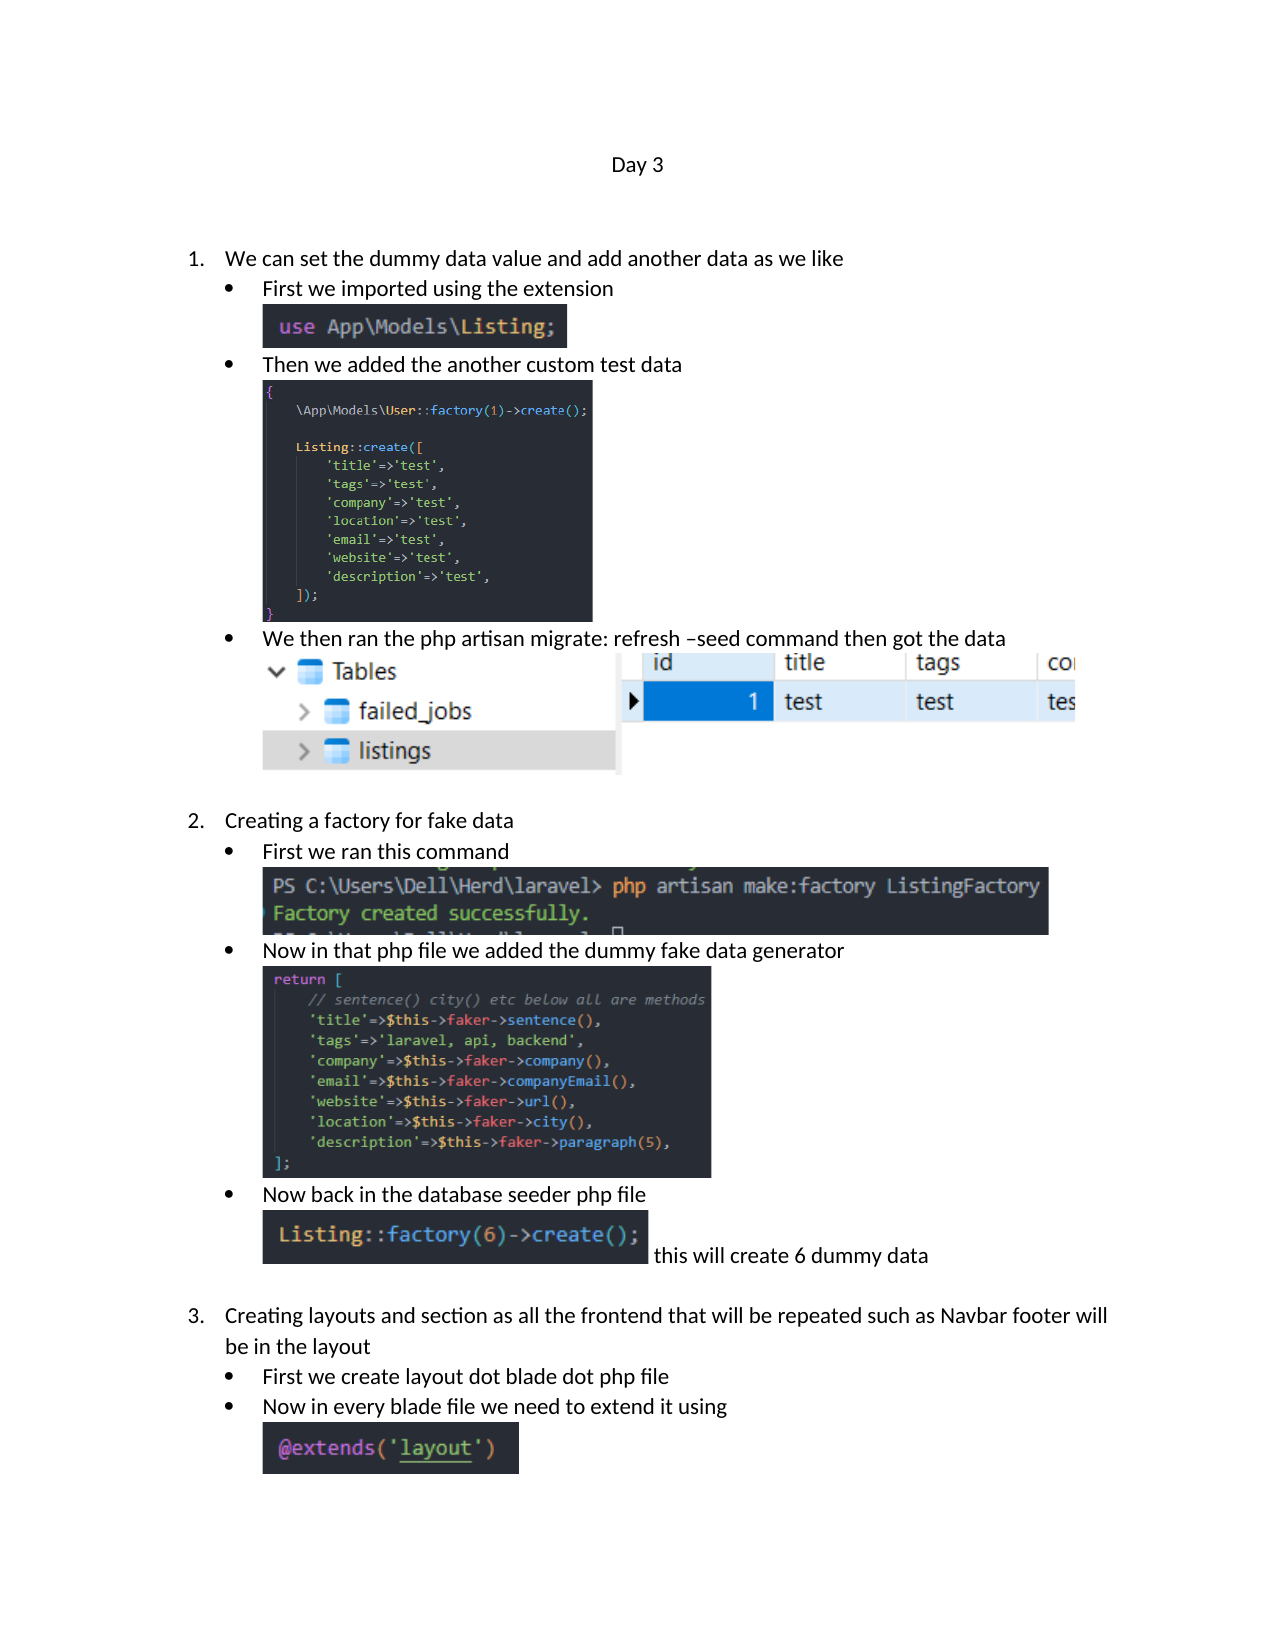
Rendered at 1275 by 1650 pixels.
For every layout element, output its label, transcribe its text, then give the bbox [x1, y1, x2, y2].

picture [262, 653, 1075, 775]
list Creating layouts and section as all the frontend that will be repeated such as Navbar footer will be in the layout [187, 1302, 1125, 1360]
list Now in that php file we added the dummy fake data generator [225, 936, 1125, 964]
text Day 3 [150, 150, 1125, 178]
list Now in every blade file we need to extend it using [225, 1392, 1125, 1420]
picture [262, 867, 1049, 935]
picture [262, 1210, 649, 1264]
list Now back in the database seeder php file [225, 1180, 1125, 1208]
list First we create layout dot blade dot php file [225, 1362, 1125, 1390]
list First we ran this command [225, 837, 1125, 865]
list Creating a factory for fake data [187, 807, 1125, 834]
picture [262, 380, 593, 622]
picture [262, 1422, 519, 1474]
list First we imported using the extension [225, 274, 1125, 302]
list Then we added the another custom test data [225, 350, 1125, 378]
list We can set the dummy data value and add another data as we like [187, 244, 1125, 272]
picture [262, 966, 712, 1178]
list We then ran the php artisan migrate: refresh –seed command then got the data [225, 624, 1125, 652]
picture [262, 304, 568, 348]
